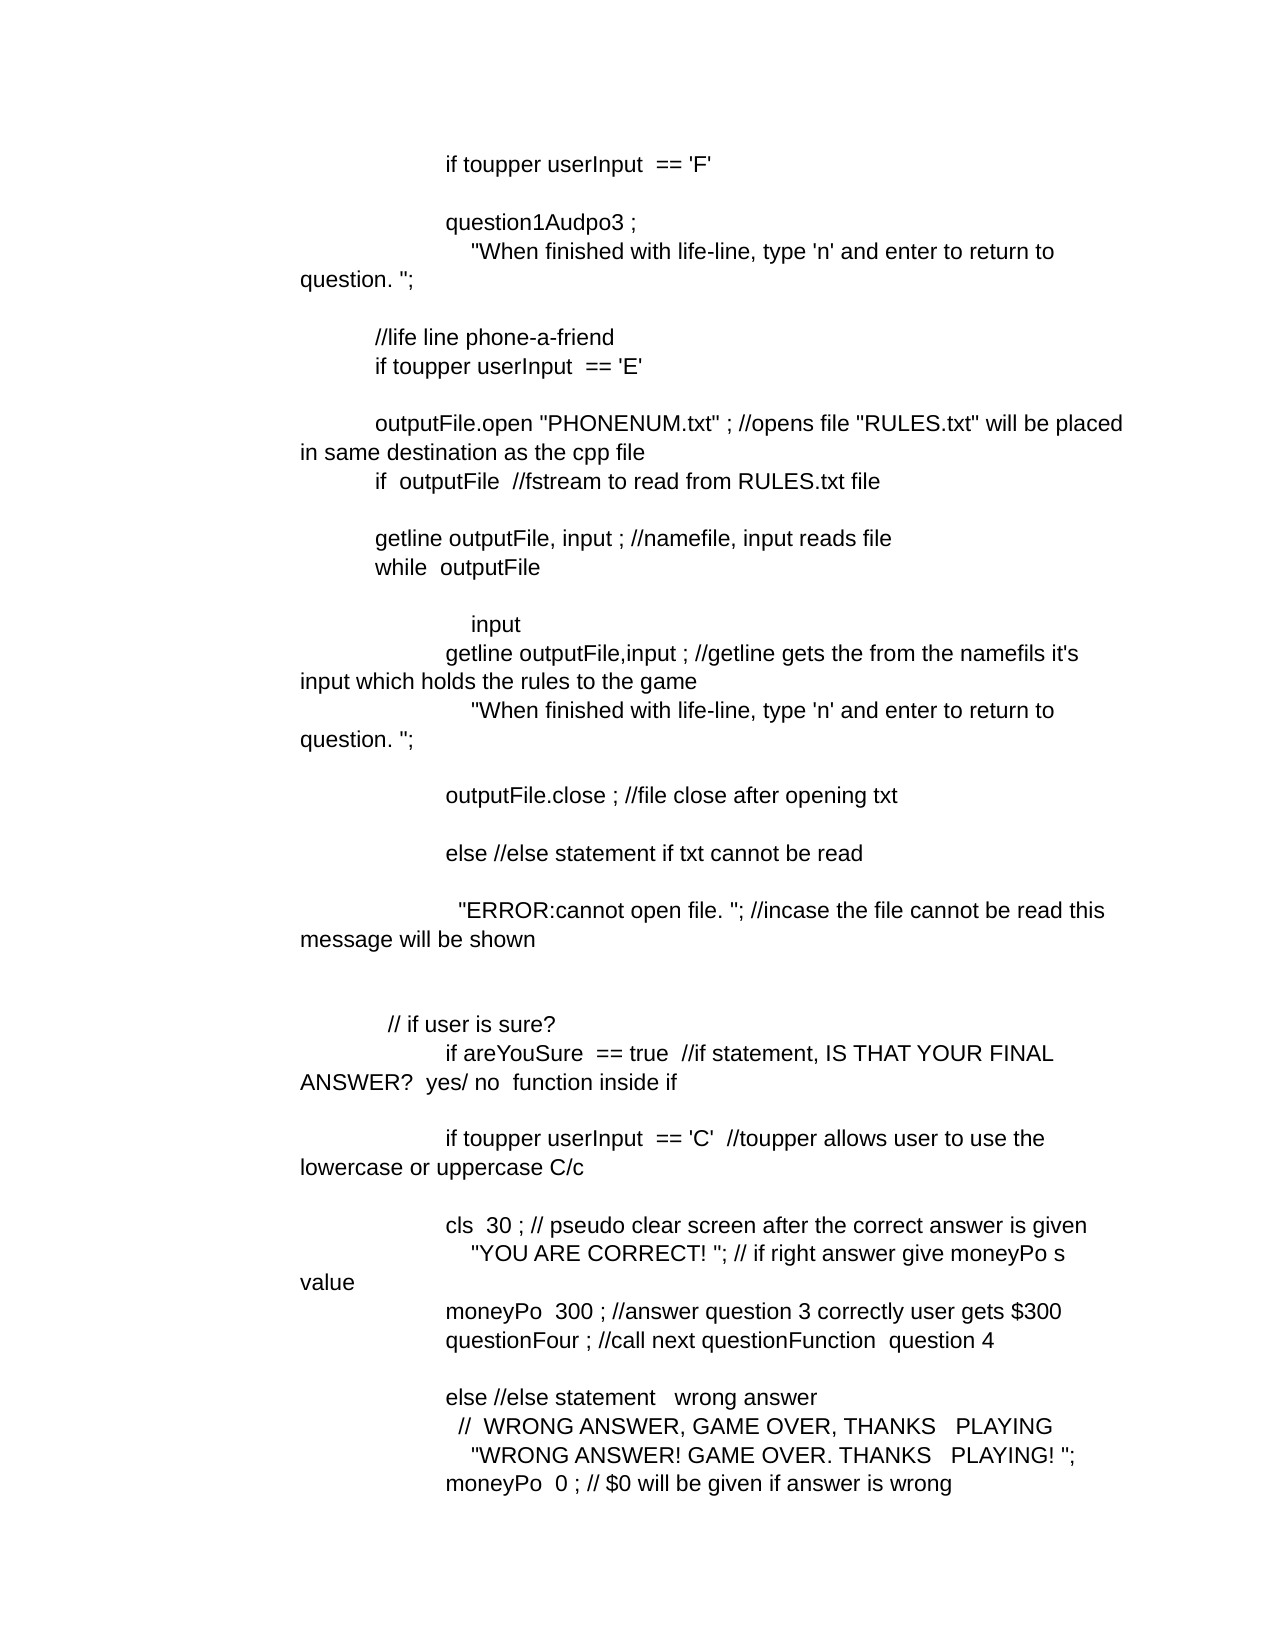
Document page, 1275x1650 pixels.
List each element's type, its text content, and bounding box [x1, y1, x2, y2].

text "WRONG ANSWER! GAME OVER. THANKS PLAYING! "; [300, 1440, 1125, 1469]
text question1Audpo3 ; [300, 207, 1125, 236]
text getline outputFile, input ; //namefile, input reads file [300, 524, 1125, 552]
text input [300, 609, 1125, 638]
text "When finished with life-line, type 'n' and enter to return to question. "; [300, 696, 1125, 753]
text //life line phone-a-friend [300, 322, 1125, 351]
text cls 30 ; // pseudo clear screen after the correct answer is given [300, 1210, 1125, 1239]
text // WRONG ANSWER, GAME OVER, THANKS PLAYING [300, 1411, 1125, 1440]
text moneyPo 0 ; // $0 will be given if answer is wrong [300, 1469, 1125, 1498]
text if toupper userInput == 'F' [300, 150, 1125, 179]
text "When finished with life-line, type 'n' and enter to return to question. "; [300, 236, 1125, 294]
text if toupper userInput == 'E' [300, 351, 1125, 380]
text // if user is sure? [300, 1009, 1125, 1038]
text else //else statement wrong answer [300, 1383, 1125, 1411]
text outputFile.open "PHONENUM.txt" ; //opens file "RULES.txt" will be placed in same destination as the cpp file [300, 409, 1125, 466]
text outputFile.close ; //file close after opening txt [300, 781, 1125, 810]
text "YOU ARE CORRECT! "; // if right answer give moneyPo s value [300, 1239, 1125, 1296]
text while outputFile [300, 552, 1125, 581]
text if areYouSure == true //if statement, IS THAT YOUR FINAL ANSWER? yes/ no function inside if [300, 1038, 1125, 1096]
text getline outputFile,input ; //getline gets the from the namefils it's input which holds the rules to the game [300, 638, 1125, 696]
text else //else statement if txt cannot be read [300, 838, 1125, 867]
text moneyPo 300 ; //answer question 3 correctly user gets $300 [300, 1296, 1125, 1325]
text "ERROR:cannot open file. "; //incase the file cannot be read this message will be shown [300, 895, 1125, 953]
text if outputFile //fstream to read from RULES.txt file [300, 466, 1125, 495]
text if toupper userInput == 'C' //toupper allows user to use the lowercase or uppercase C/c [300, 1124, 1125, 1181]
text questionFour ; //call next questionFunction question 4 [300, 1325, 1125, 1354]
